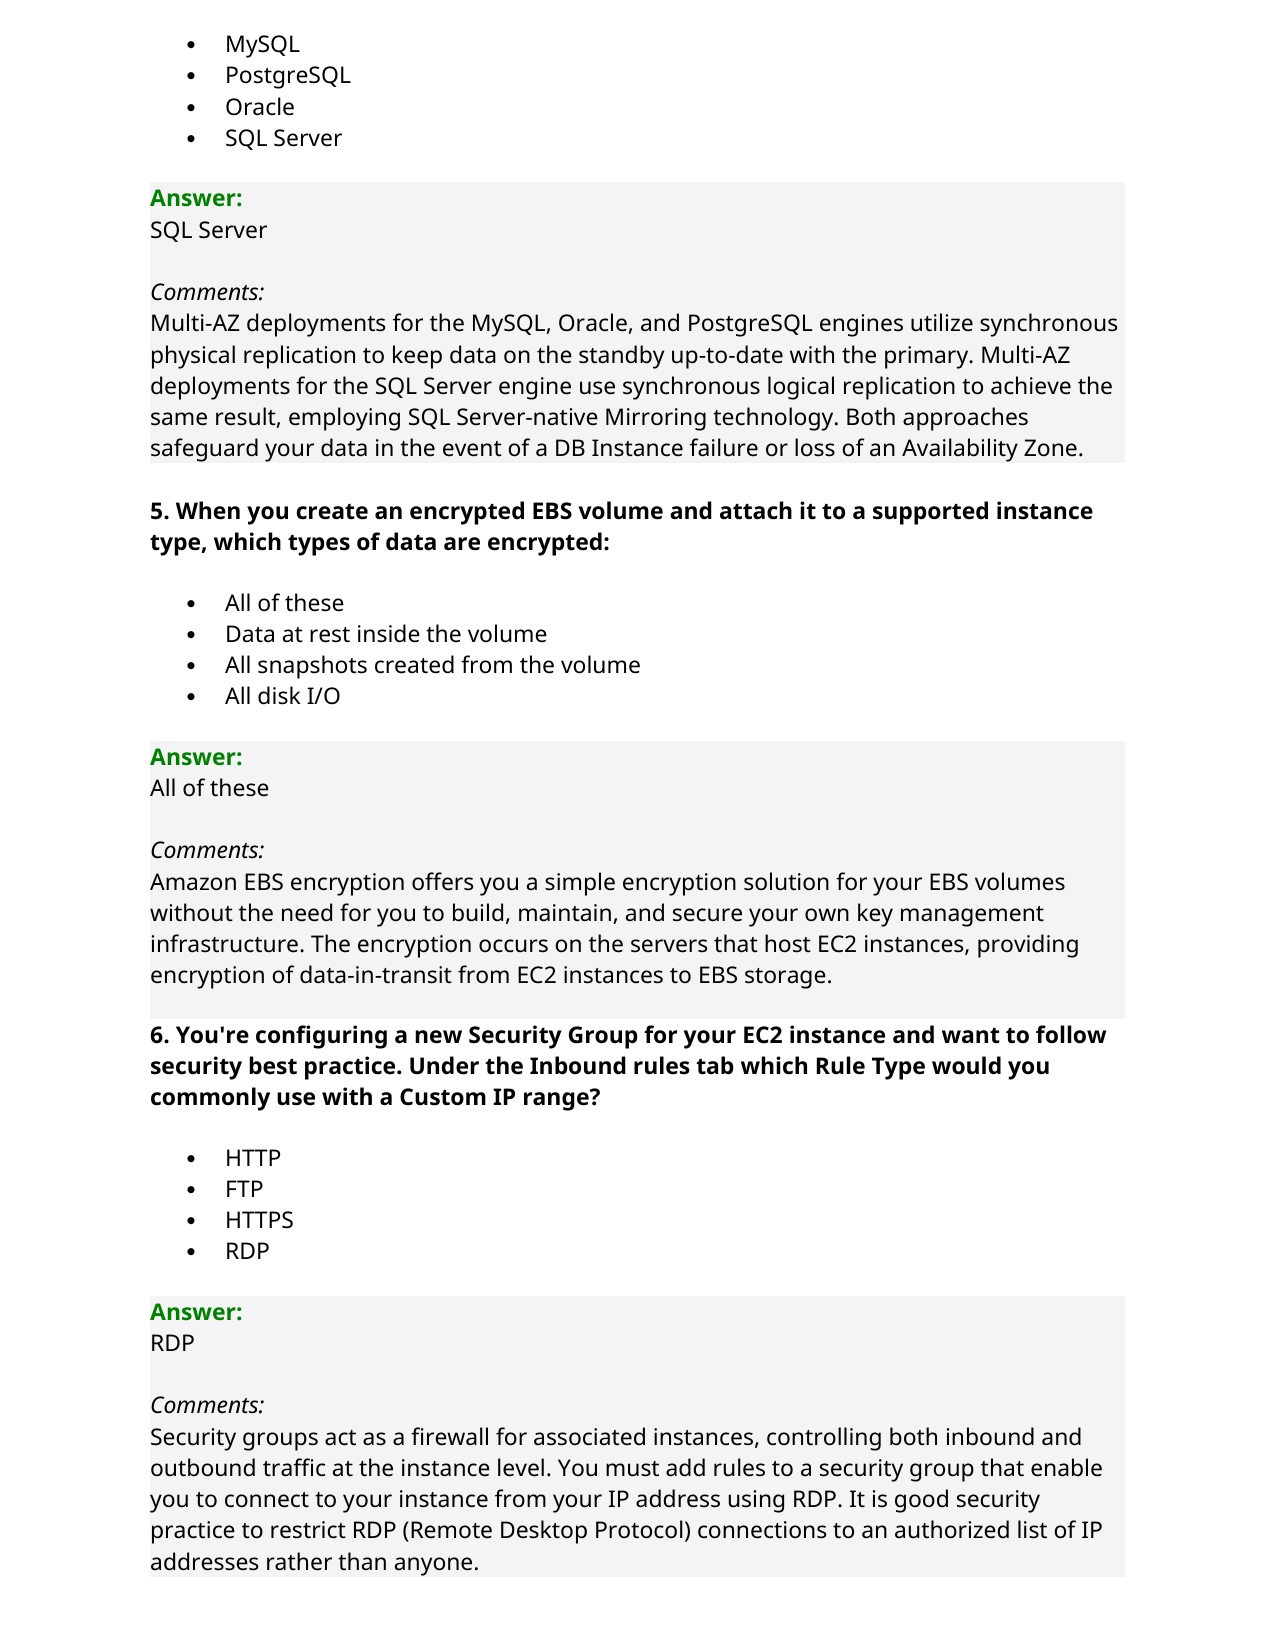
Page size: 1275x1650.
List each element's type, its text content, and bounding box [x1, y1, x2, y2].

text Answer: SQL Server Comments: Multi-AZ deployments for the MySQL, Oracle, and PostgreSQL engines utilize synchronous physical replication to keep data on the standby up-to-date with the primary. Multi-AZ deployments for the SQL Server engine use synchronous logical replication to achieve the same result, employing SQL Server-native Mirroring technology. Both approaches safeguard your data in the event of a DB Instance failure or loss of an Availability Zone. [150, 182, 1125, 463]
list RDP [187, 1235, 1125, 1267]
list Data at rest inside the volume [187, 618, 1125, 649]
text Answer: All of these Comments: Amazon EBS encryption offers you a simple encryption solution for your EBS volumes without the need for you to build, maintain, and secure your own key management infrastructure. The encryption occurs on the servers that host EC2 instances, providing encryption of data-in-transit from EC2 instances to EBS storage. [150, 741, 1125, 1019]
text Answer: RDP Comments: Security groups act as a firewall for associated instances, controlling both inbound and outbound traffic at the instance level. You must add rules to a security group that enable you to connect to your instance from your IP address using RDP. It is good security practice to restrict RDP (Remote Desktop Protocol) connections to an authorized list of IP addresses rather than anyone. [150, 1296, 1125, 1577]
list SQL Server [187, 122, 1125, 153]
list MySQL [187, 28, 1125, 59]
list HTTP [187, 1142, 1125, 1173]
list Oracle [187, 91, 1125, 122]
text 6. You're configuring a new Security Group for your EC2 instance and want to follow security best practice. Under the Inbound rules tab which Rule Type would you commonly use with a Custom IP range? [150, 1019, 1125, 1112]
text 5. When you create an encrypted EBS volume and attach it to a supported instance type, which types of data are encrypted: [150, 495, 1125, 557]
list All of these [187, 586, 1125, 618]
list All snapshots created from the volume [187, 649, 1125, 680]
list HTTPS [187, 1204, 1125, 1235]
list All disk I/O [187, 680, 1125, 711]
list FTP [187, 1173, 1125, 1204]
list PostgreSQL [187, 59, 1125, 91]
